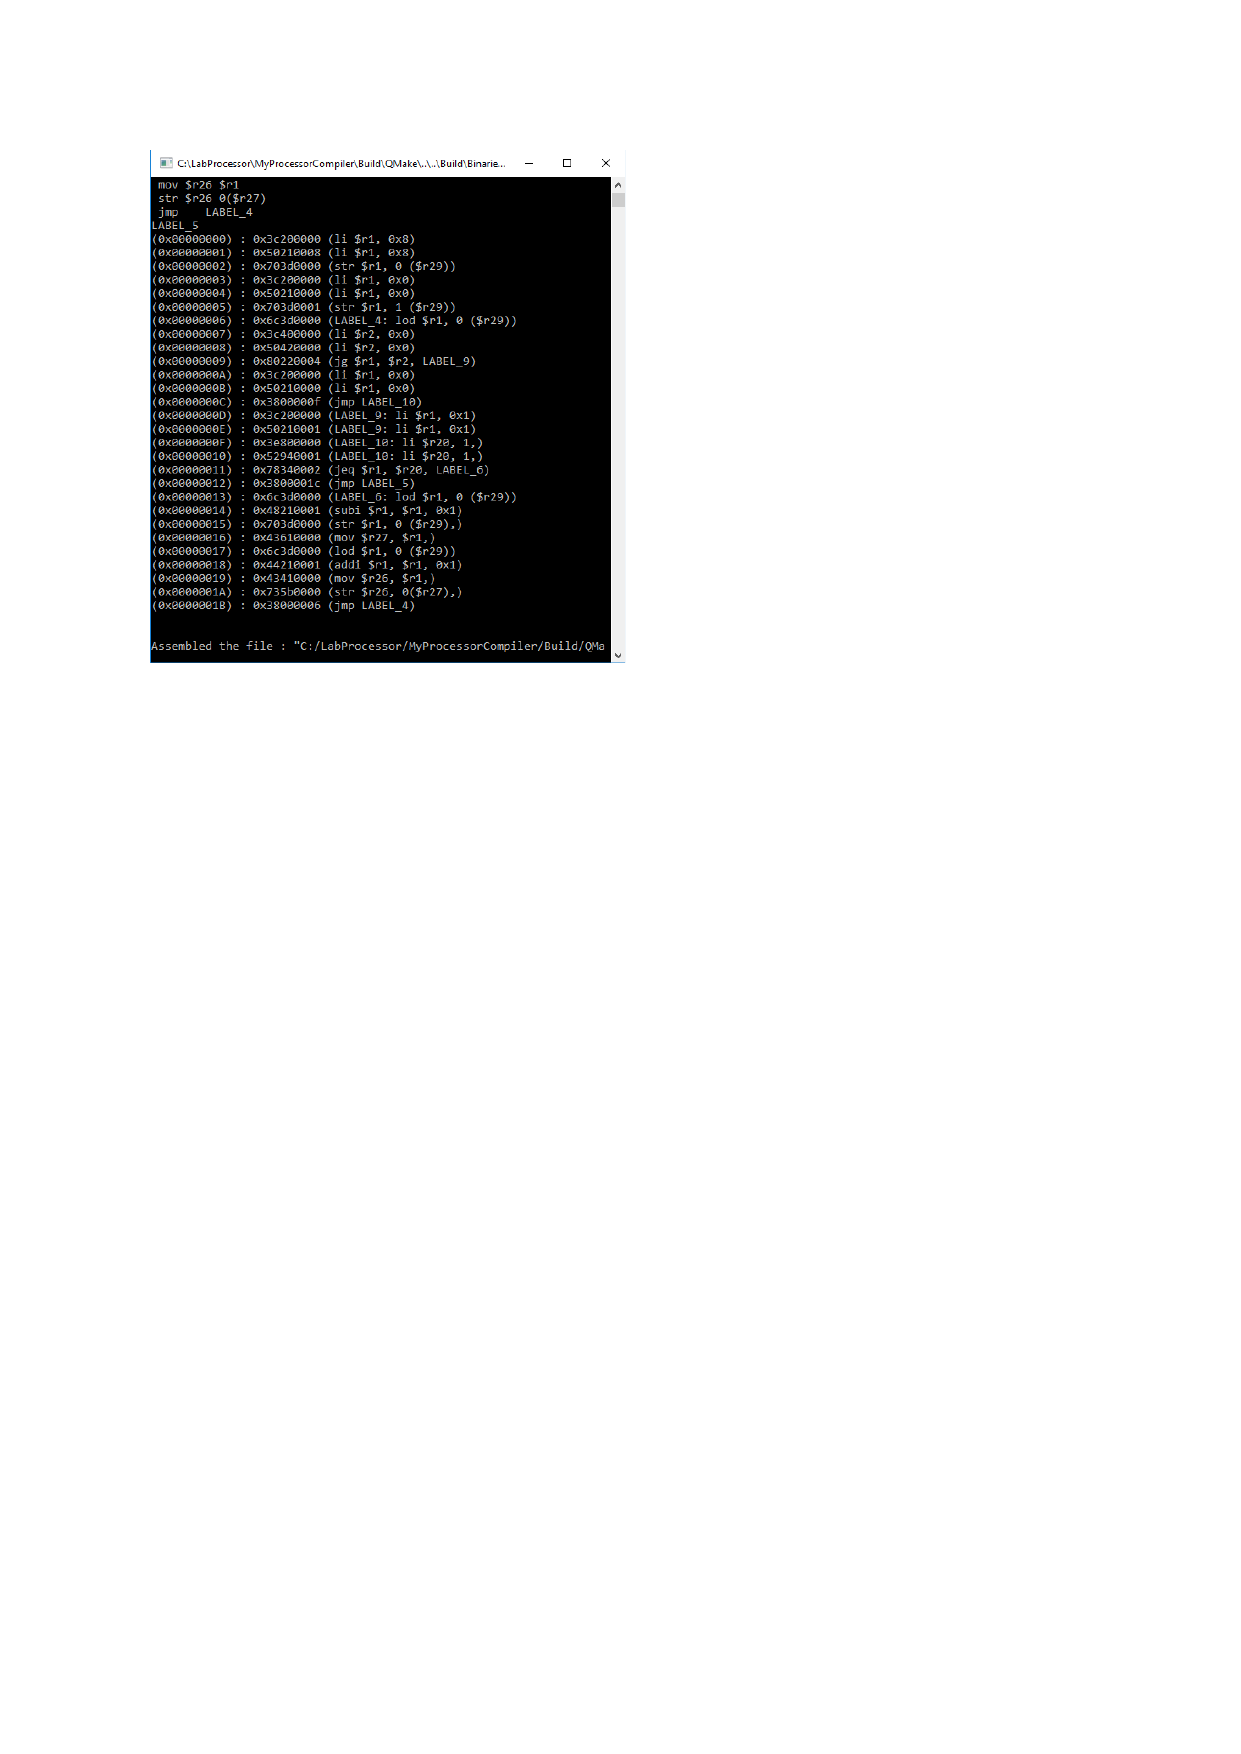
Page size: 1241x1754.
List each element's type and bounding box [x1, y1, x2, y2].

picture [150, 150, 626, 663]
